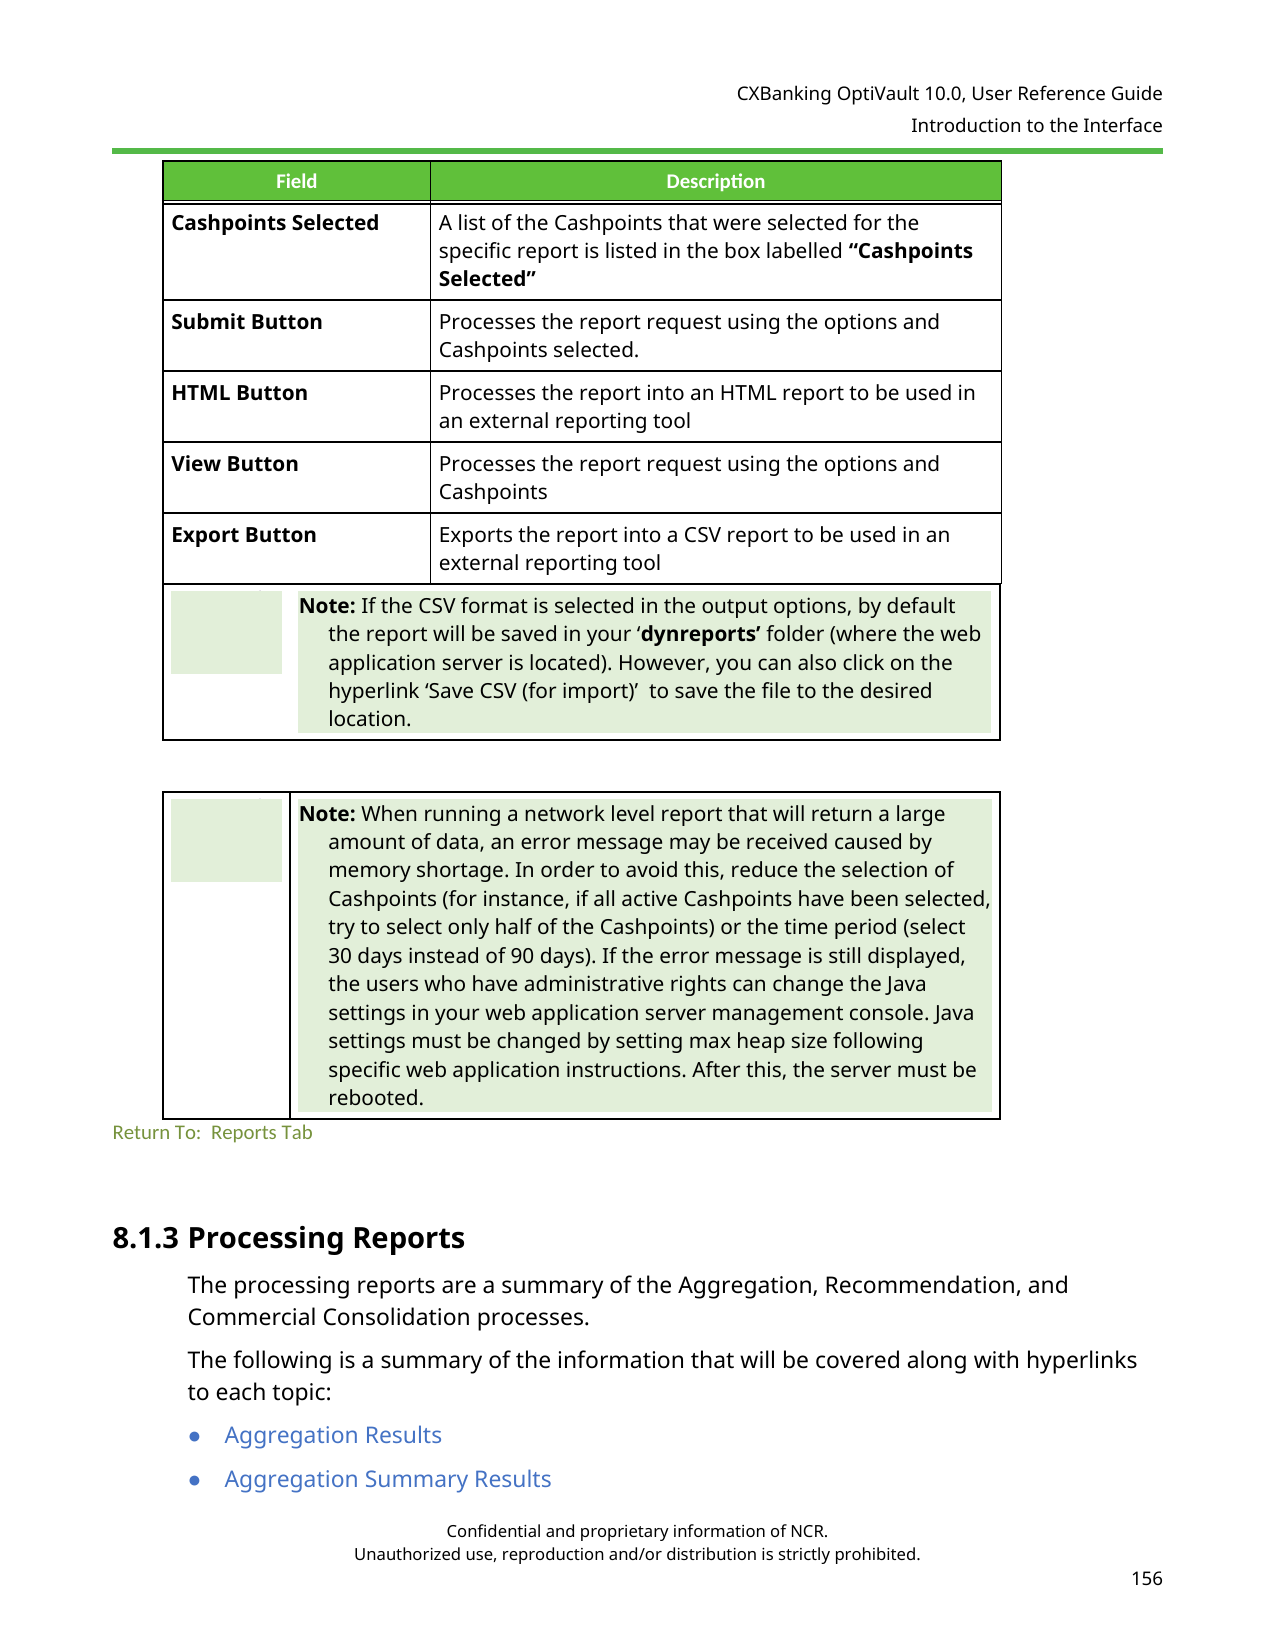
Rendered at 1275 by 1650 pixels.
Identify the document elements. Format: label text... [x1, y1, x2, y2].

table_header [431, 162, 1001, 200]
list Aggregation Summary Results [187, 1463, 1163, 1494]
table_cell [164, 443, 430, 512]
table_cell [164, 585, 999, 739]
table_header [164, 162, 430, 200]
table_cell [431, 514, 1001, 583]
text The following is a summary of the information that will be covered along with hyperlinks to each topic: [187, 1344, 1163, 1407]
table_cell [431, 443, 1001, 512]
list Aggregation Results [187, 1419, 1163, 1451]
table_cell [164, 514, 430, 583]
subtitle Processing Reports [112, 1217, 1163, 1257]
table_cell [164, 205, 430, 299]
text Return To: Reports Tab [112, 1119, 1163, 1145]
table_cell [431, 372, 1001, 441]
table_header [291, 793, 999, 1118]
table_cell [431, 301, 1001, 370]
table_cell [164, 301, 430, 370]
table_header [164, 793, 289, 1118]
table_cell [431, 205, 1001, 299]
text The processing reports are a summary of the Aggregation, Recommendation, and Commercial Consolidation processes. [187, 1269, 1163, 1332]
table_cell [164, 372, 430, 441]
